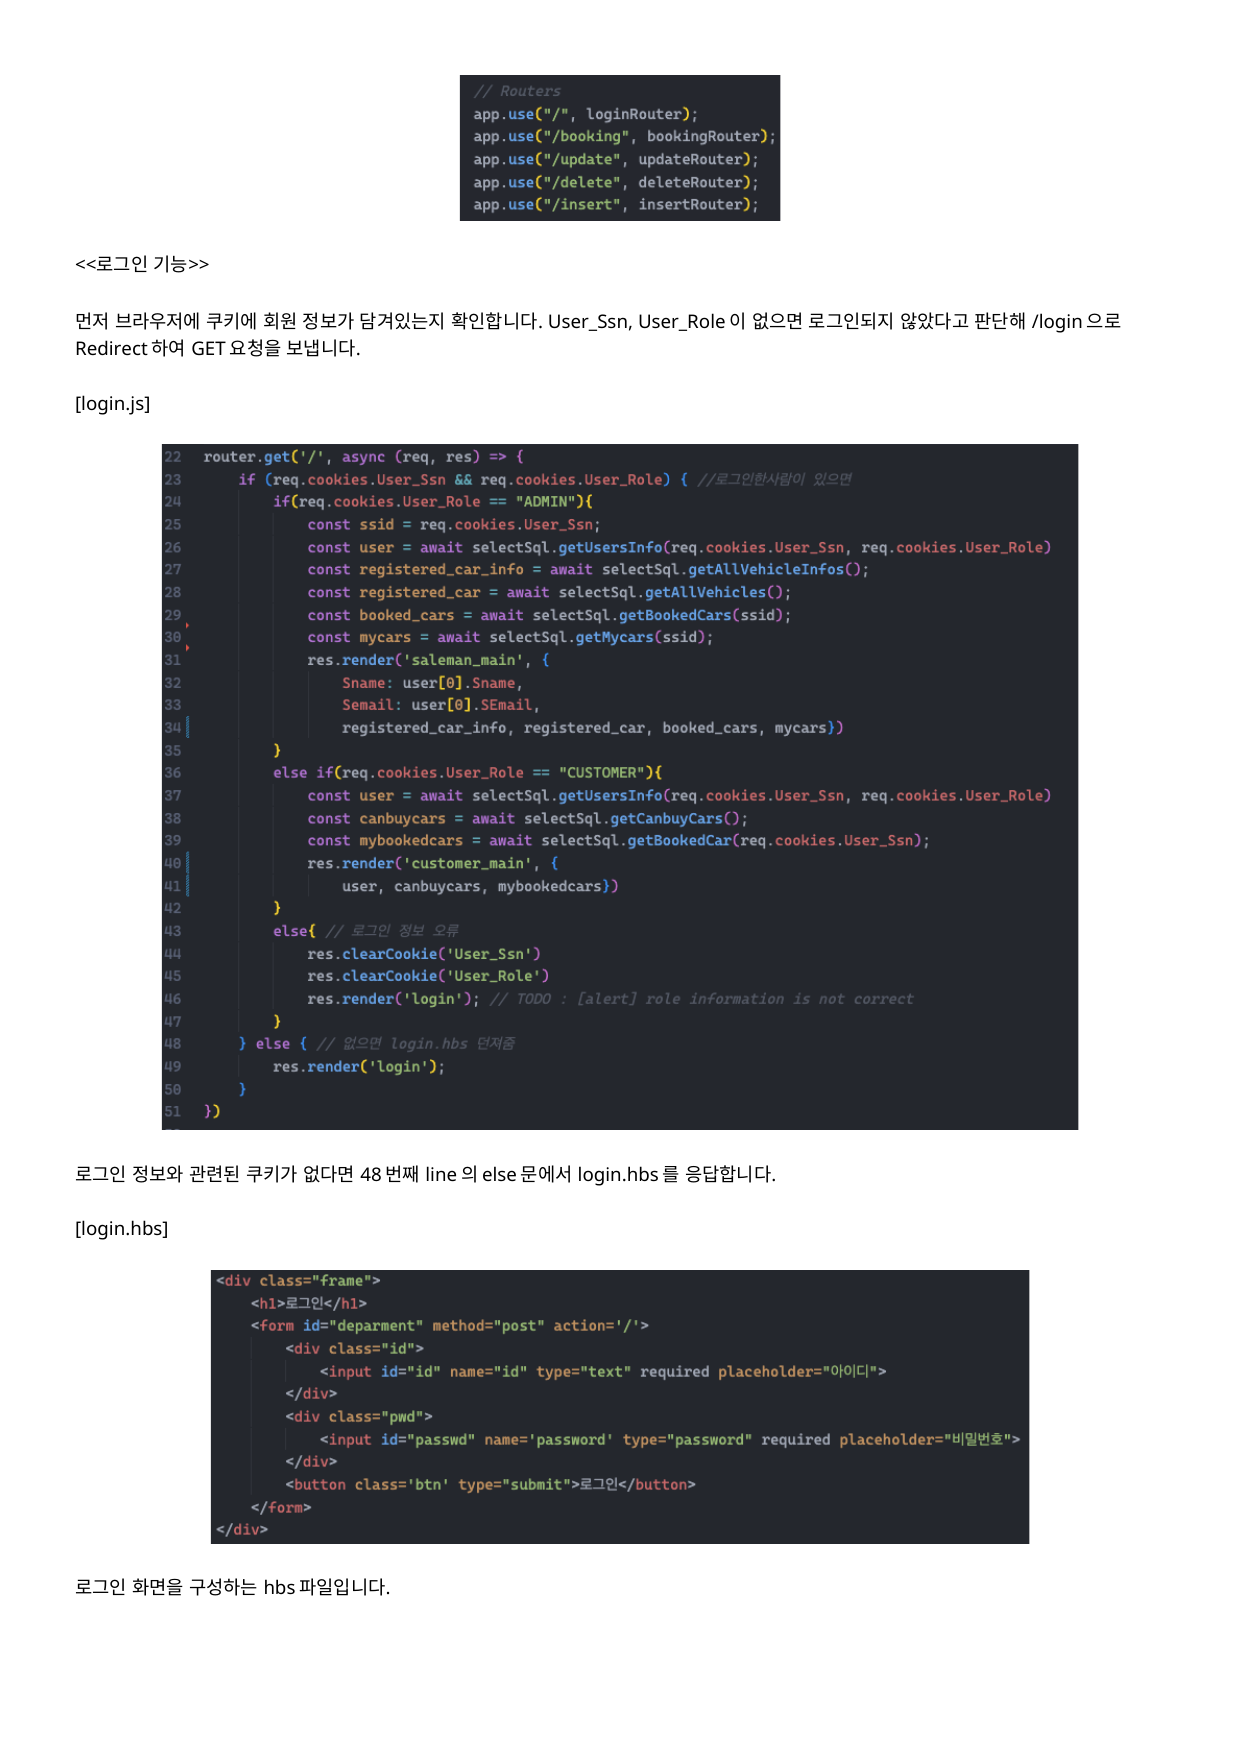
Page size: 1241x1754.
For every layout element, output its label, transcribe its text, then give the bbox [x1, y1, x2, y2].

text 먼저 브라우저에 쿠키에 회원 정보가 담겨있는지 확인합니다. User_Ssn, User_Role이 없으면 로그인되지 않았다고 판단해 /login으로 Redirect하여 GET요청을 보냅니다. [75, 306, 1165, 361]
text [login.js] [75, 390, 1165, 415]
picture [161, 444, 1079, 1130]
text <<로그인 기능>> [75, 250, 1165, 277]
picture [210, 1270, 1030, 1544]
text 로그인 화면을 구성하는 hbs파일입니다. [75, 1572, 1165, 1599]
picture [459, 75, 781, 221]
text 로그인 정보와 관련된 쿠키가 없다면 48번째 line의else문에서 login.hbs를 응답합니다. [75, 1159, 1165, 1186]
text [login.hbs] [75, 1216, 1165, 1241]
